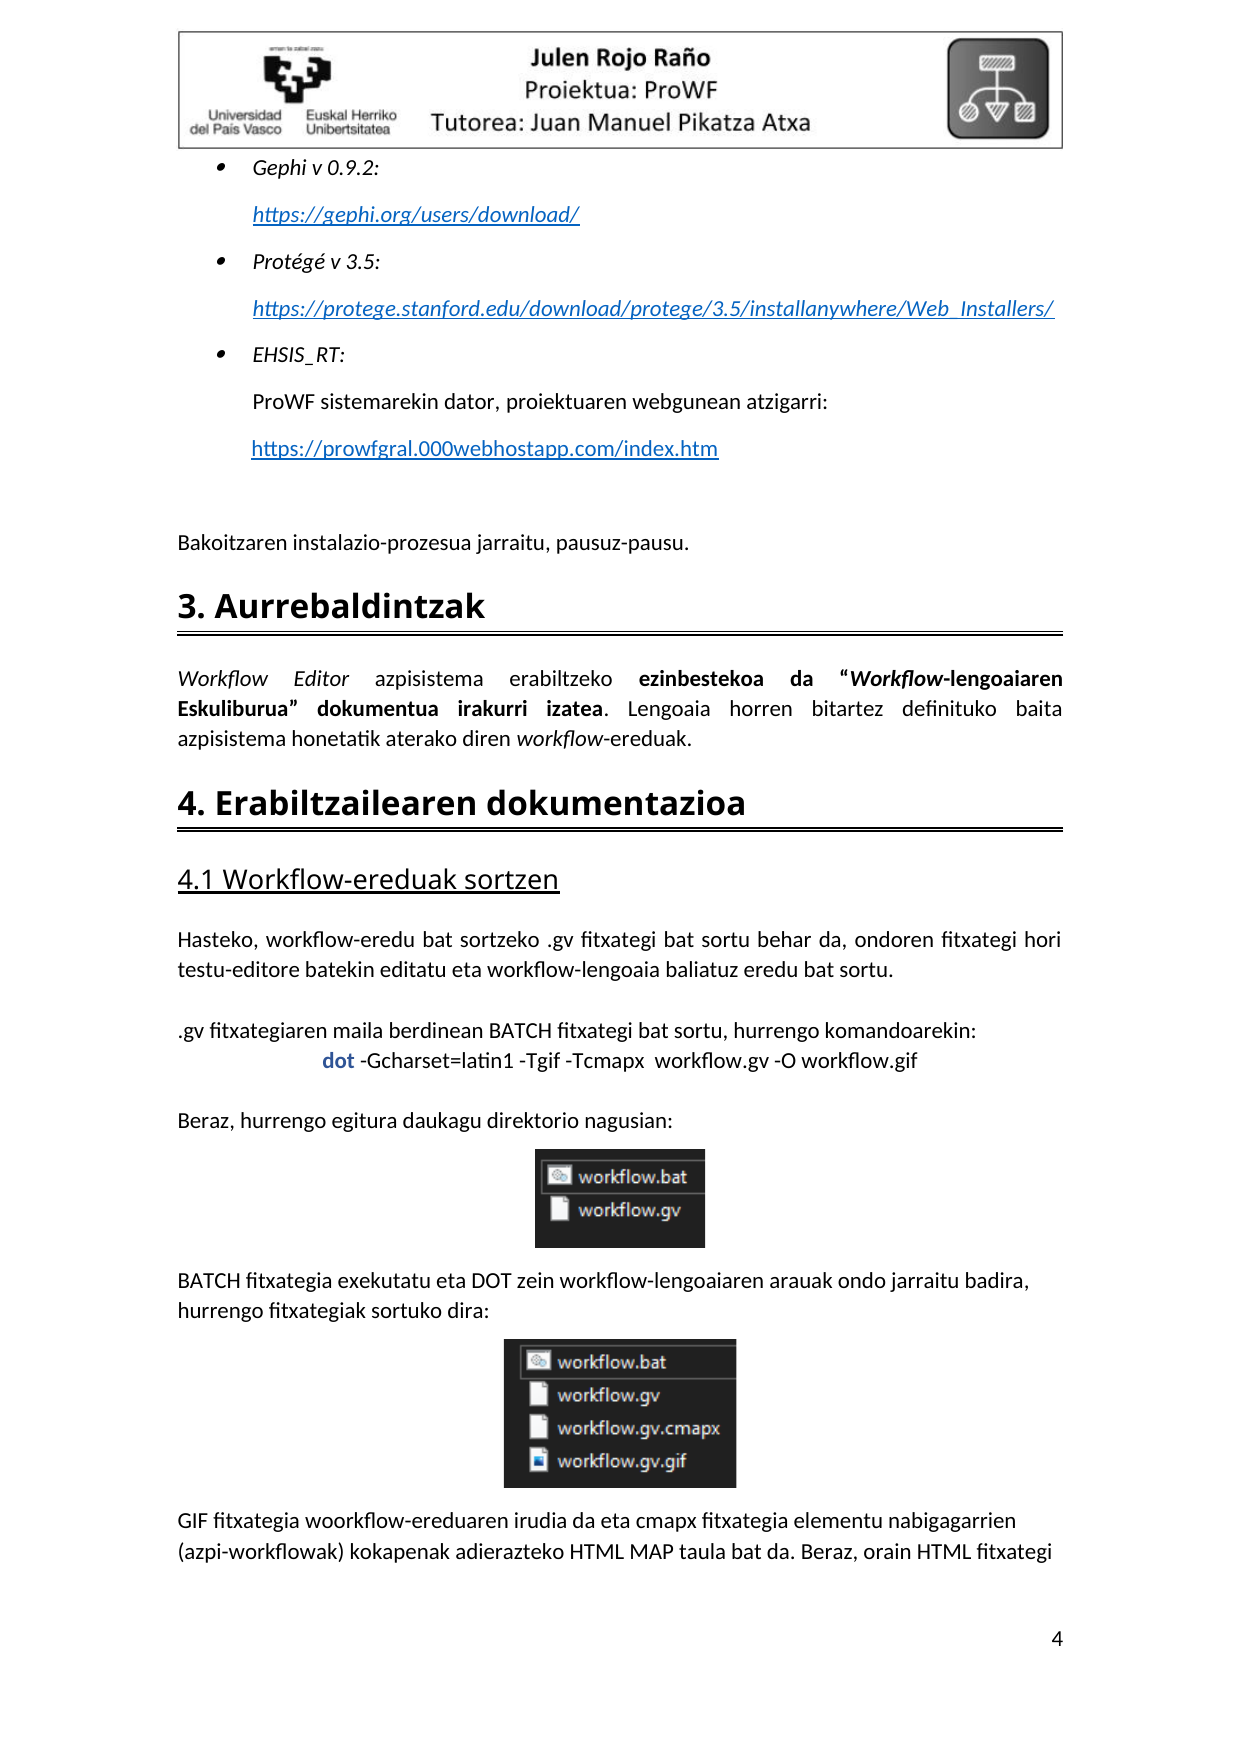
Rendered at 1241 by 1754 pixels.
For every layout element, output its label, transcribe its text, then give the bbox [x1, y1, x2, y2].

text Workflow Editor azpisistema erabiltzeko ezinbestekoa da “Workflow-lengoaiaren Eskuliburua” dokumentua irakurri izatea. Lengoaia horren bitartez definituko baita azpisistema honetatik aterako diren workflow-ereduak. [177, 664, 1063, 752]
list Protégé v 3.5: [215, 247, 1063, 275]
text Bakoitzaren instalazio-prozesua jarraitu, pausuz-pausu. [177, 528, 1063, 556]
subtitle 3. Aurrebaldintzak [177, 583, 1063, 631]
list https://gephi.org/users/download/ [252, 200, 1063, 228]
text BATCH fitxategia exekutatu eta DOT zein workflow-lengoaiaren arauak ondo jarraitu badira, hurrengo fitxategiak sortuko dira: [177, 1266, 1063, 1325]
list .gv fitxategiaren maila berdinean BATCH fitxategi bat sortu, hurrengo komandoarekin: [177, 1016, 1063, 1044]
list EHSIS_RT: [215, 341, 1063, 369]
text https://prowfgral.000webhostapp.com/index.htm [177, 434, 1063, 462]
list dot -Gcharset=latin1 -Tgif -Tcmapx workflow.gv -O workflow.gif [177, 1046, 1063, 1074]
list https://protege.stanford.edu/download/protege/3.5/installanywhere/Web_Installers/ [252, 294, 1063, 322]
list Beraz, hurrengo egitura daukagu direktorio nagusian: [177, 1106, 1063, 1134]
picture [175, 28, 1063, 151]
picture [535, 1149, 706, 1248]
subtitle 4.1 Workflow-ereduak sortzen [177, 860, 1063, 897]
list ProWF sistemarekin dator, proiektuaren webgunean atzigarri: [252, 387, 1063, 416]
subtitle 4. Erabiltzailearen dokumentazioa [177, 780, 1063, 827]
list Hasteko, workflow-eredu bat sortzeko .gv fitxategi bat sortu behar da, ondoren fitxategi hori testu-editore batekin editatu eta workflow-lengoaia baliatuz eredu bat sortu. [177, 925, 1063, 983]
list Gephi v 0.9.2: [215, 148, 1063, 181]
picture [503, 1339, 737, 1488]
